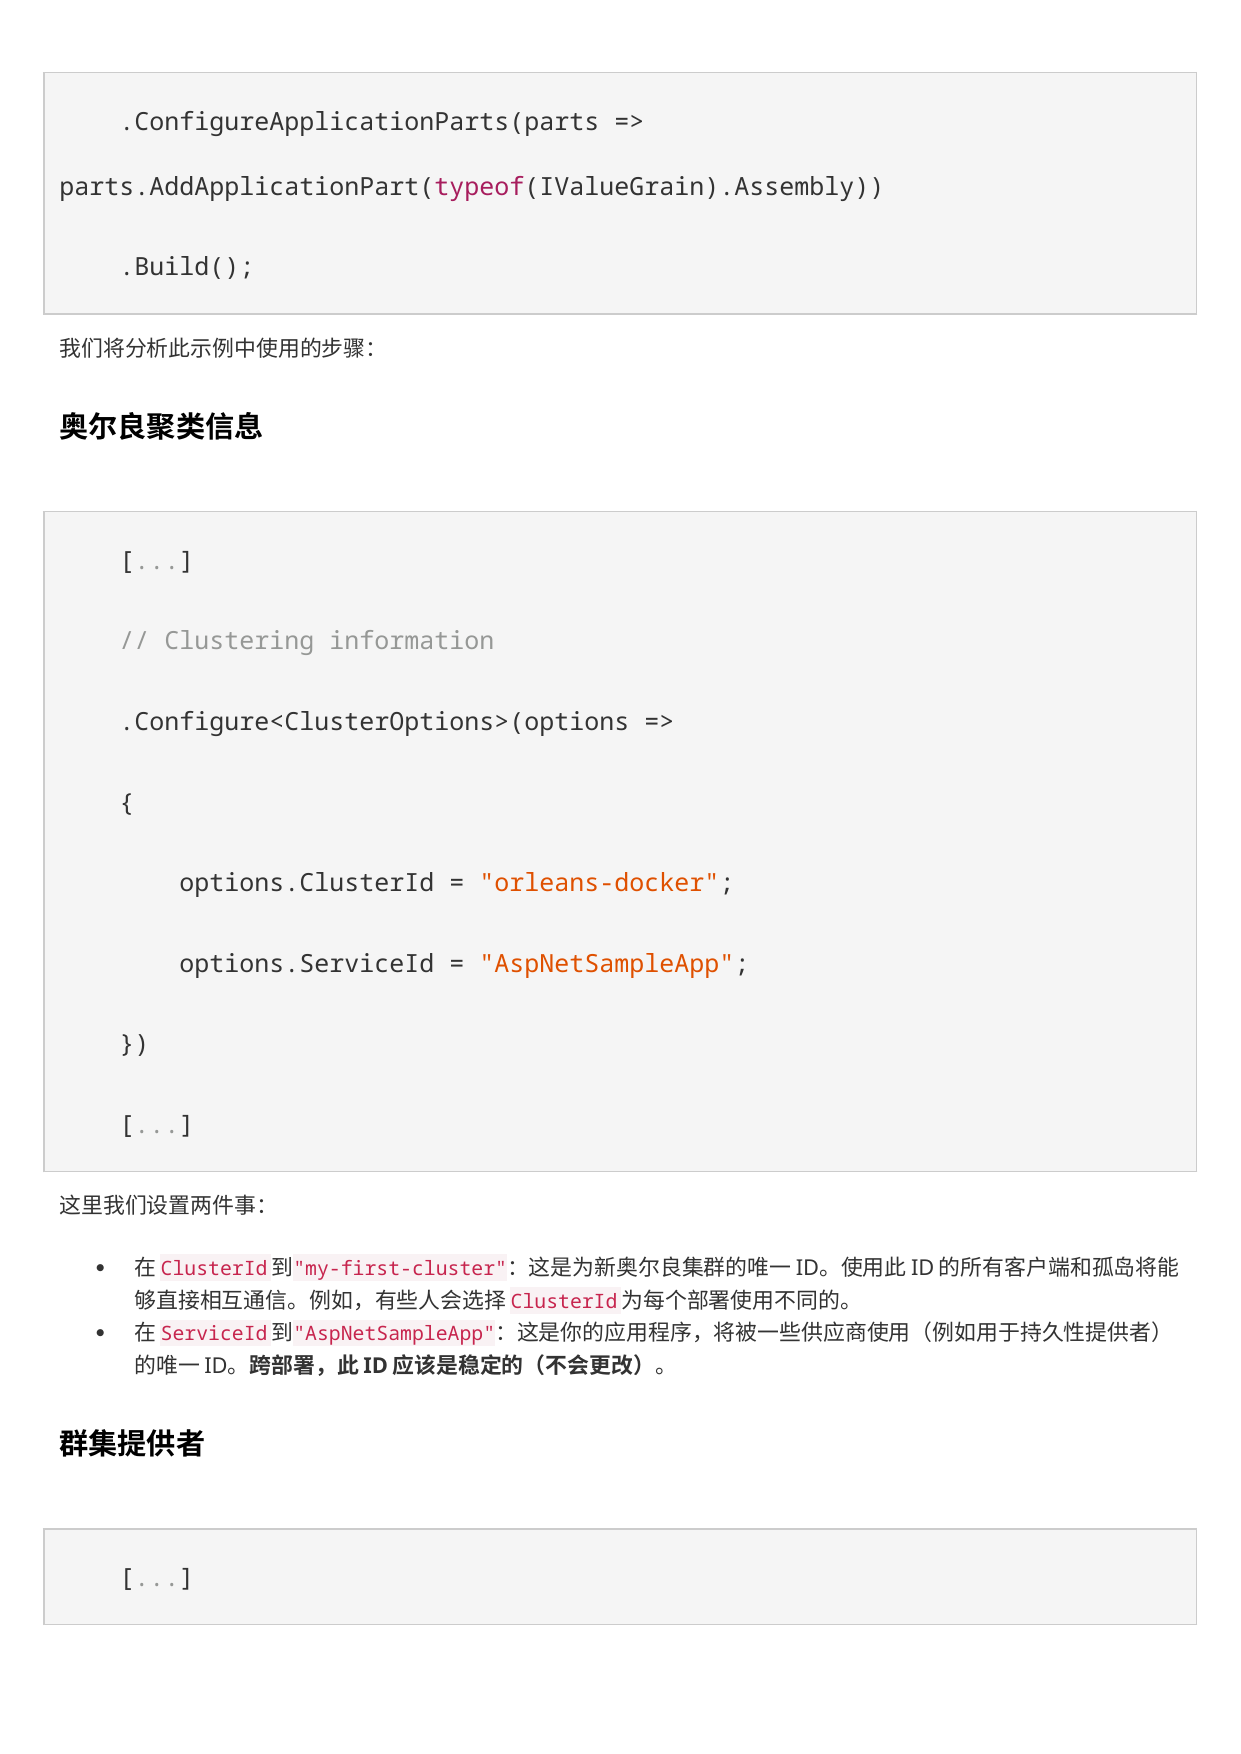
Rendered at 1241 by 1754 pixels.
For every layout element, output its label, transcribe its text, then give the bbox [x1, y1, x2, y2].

text [...] [45, 1075, 1196, 1171]
list 在ClusterId到"my-first-cluster"：这是为新奥尔良集群的唯一ID。使用此ID的所有客户端和孤岛将能够直接相互通信。例如，有些人会选择ClusterId为每个部署使用不同的。 [97, 1250, 1181, 1315]
text [...] [45, 512, 1196, 591]
text [...] [45, 1530, 1196, 1624]
text .Build(); [45, 217, 1196, 313]
subtitle 奥尔良聚类信息 [59, 392, 1181, 457]
text // Clustering information [45, 591, 1196, 672]
text options.ClusterId = "orleans-docker"; [45, 833, 1196, 914]
subtitle 群集提供者 [59, 1409, 1181, 1474]
text .ConfigureApplicationParts(parts => parts.AddApplicationPart(typeof(IValueGrain).Assembly)) [45, 73, 1196, 217]
text { [45, 753, 1196, 833]
text options.ServiceId = "AspNetSampleApp"; [45, 914, 1196, 994]
list 在ServiceId到"AspNetSampleApp"：这是你的应用程序，将被一些供应商使用（例如用于持久性提供者）的唯一ID。跨部署，此ID应该是稳定的（不会更改）。 [97, 1315, 1181, 1380]
text .Configure<ClusterOptions>(options => [45, 672, 1196, 753]
text 这里我们设置两件事： [59, 1188, 1181, 1221]
text 我们将分析此示例中使用的步骤： [59, 330, 1181, 363]
text }) [45, 994, 1196, 1075]
